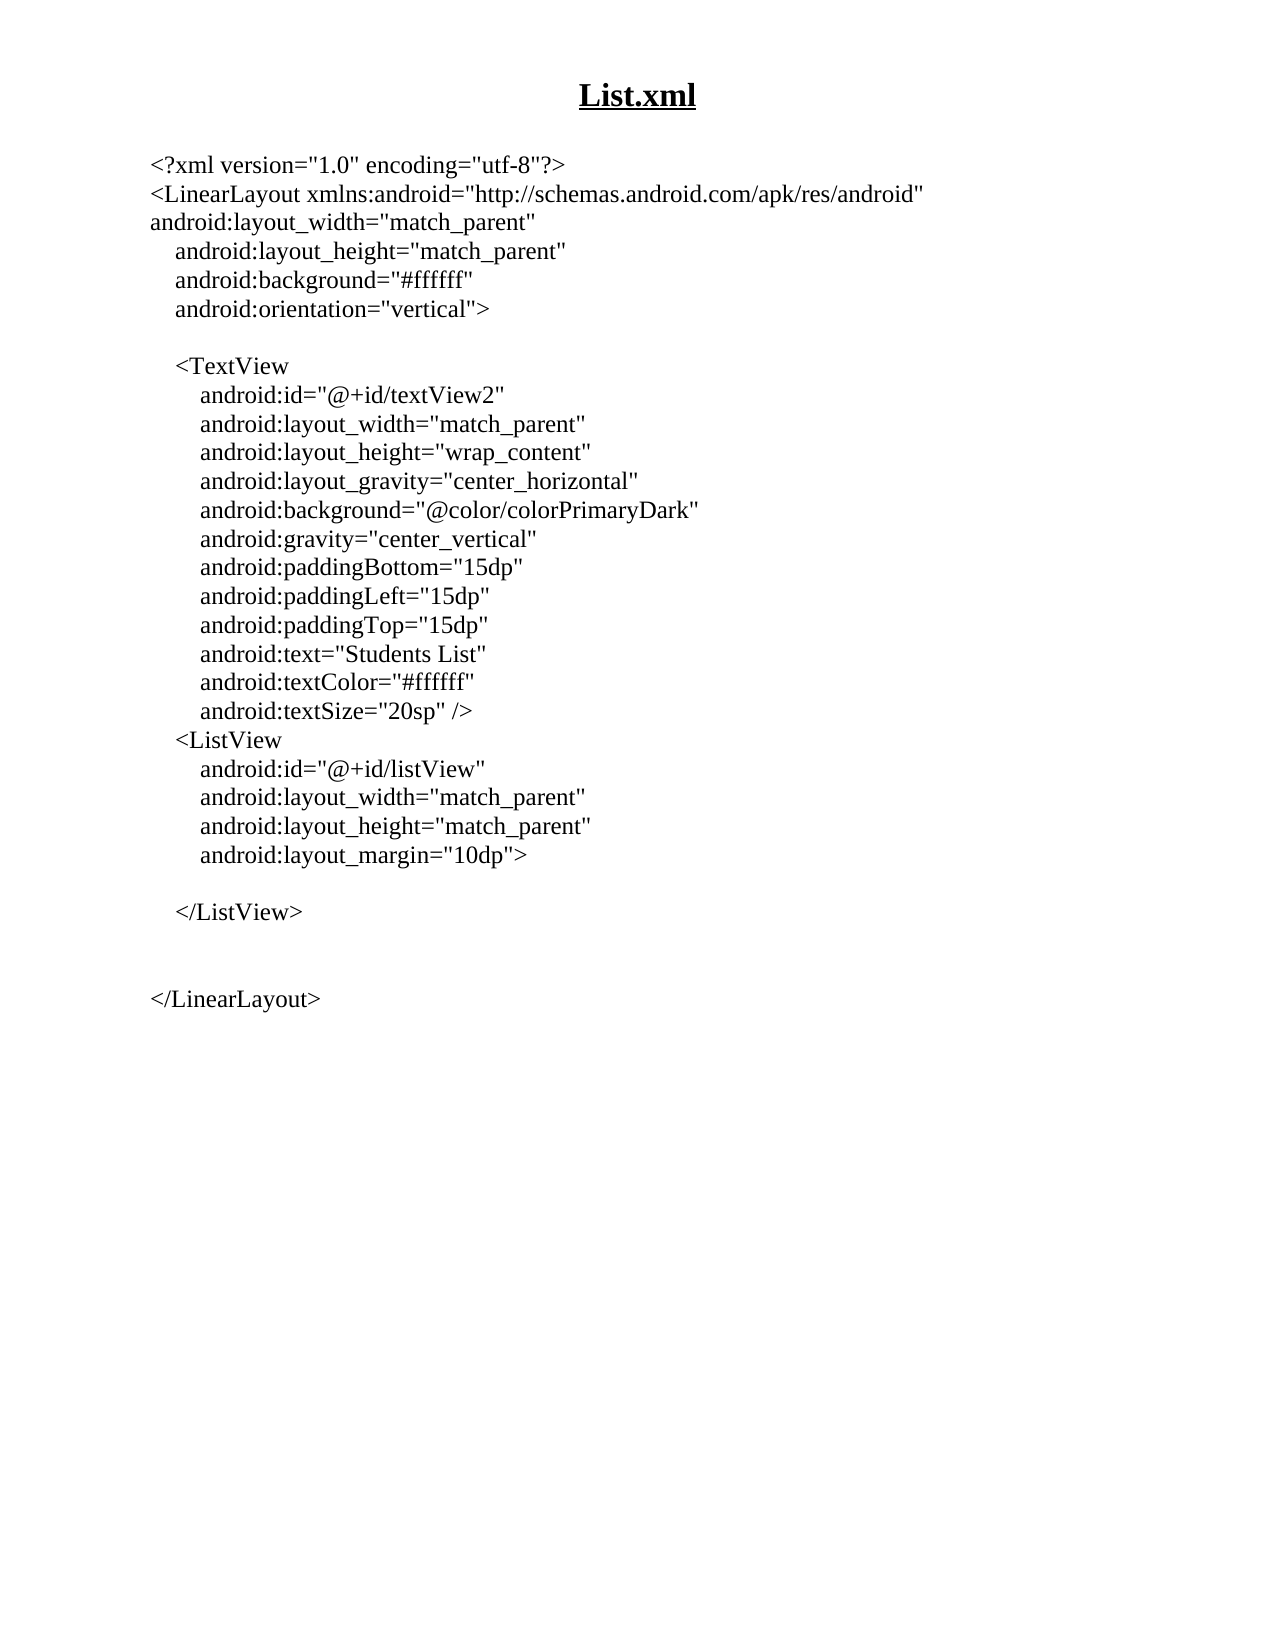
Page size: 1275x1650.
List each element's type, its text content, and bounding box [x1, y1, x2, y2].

text <TextView [150, 351, 1125, 380]
text android:layout_height="wrap_content" [150, 437, 1125, 466]
text android:layout_height="match_parent" [150, 811, 1125, 840]
text <?xml version="1.0" encoding="utf-8"?> [150, 150, 1125, 179]
text android:paddingLeft="15dp" [150, 581, 1125, 610]
text android:orientation="vertical"> [150, 294, 1125, 322]
text </ListView> [150, 897, 1125, 926]
text android:layout_margin="10dp"> [150, 840, 1125, 869]
text android:layout_width="match_parent" [150, 409, 1125, 437]
text android:layout_gravity="center_horizontal" [150, 466, 1125, 495]
text </LinearLayout> [150, 984, 1125, 1012]
text android:textColor="#ffffff" [150, 667, 1125, 696]
text android:layout_height="match_parent" [150, 236, 1125, 265]
text android:paddingBottom="15dp" [150, 552, 1125, 581]
text <LinearLayout xmlns:android="http://schemas.android.com/apk/res/android" android:layout_width="match_parent" [150, 179, 1125, 236]
text android:background="#ffffff" [150, 265, 1125, 294]
text android:layout_width="match_parent" [150, 782, 1125, 811]
text android:text="Students List" [150, 639, 1125, 667]
text android:paddingTop="15dp" [150, 610, 1125, 639]
text android:textSize="20sp" /> [150, 696, 1125, 725]
text <ListView [150, 725, 1125, 754]
text android:background="@color/colorPrimaryDark" [150, 495, 1125, 524]
text android:id="@+id/listView" [150, 754, 1125, 782]
text android:id="@+id/textView2" [150, 380, 1125, 409]
text android:gravity="center_vertical" [150, 524, 1125, 552]
